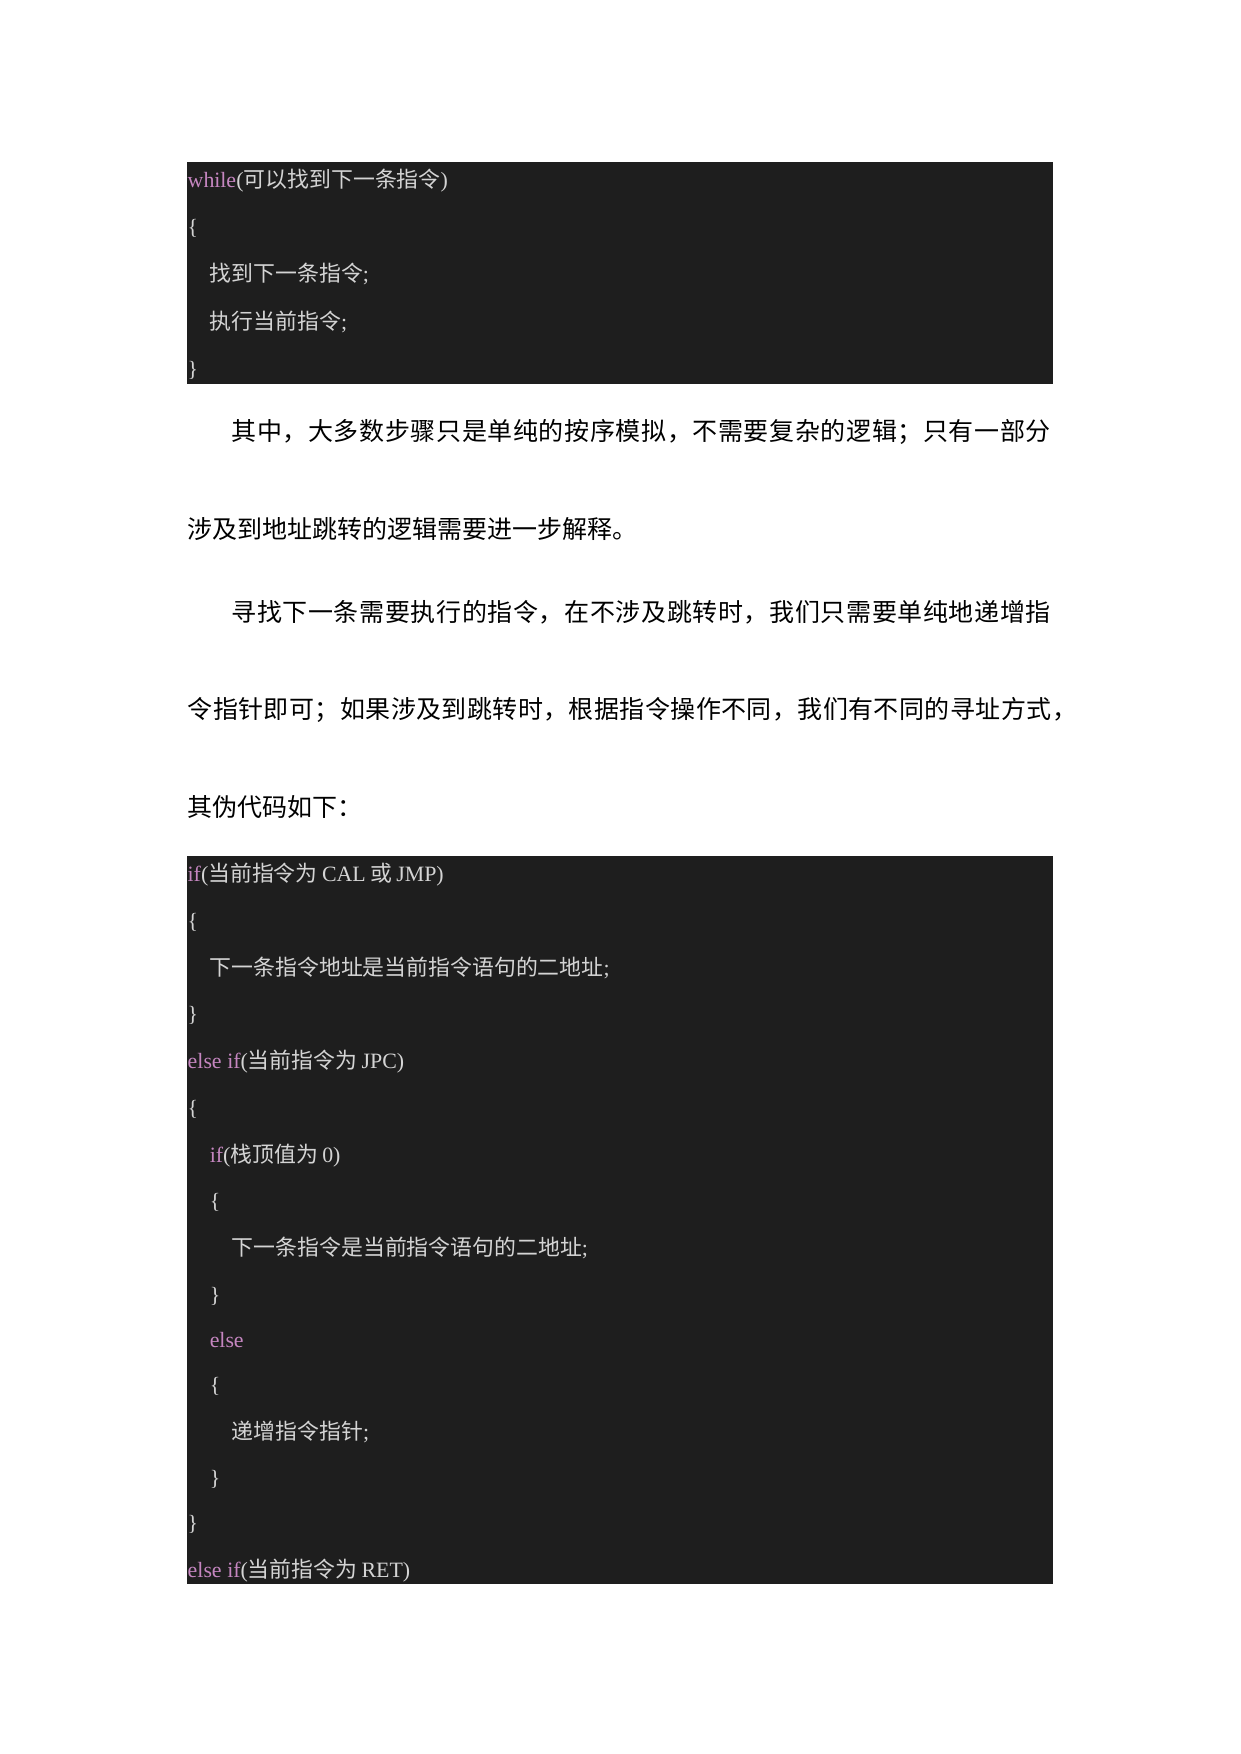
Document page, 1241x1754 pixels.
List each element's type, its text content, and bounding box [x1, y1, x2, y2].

text 下一条指令地址是当前指令语句的二地址; [187, 949, 1053, 982]
text } [187, 1278, 1053, 1311]
text { [187, 904, 1053, 937]
text { [187, 1184, 1053, 1217]
text } [187, 998, 1053, 1030]
text 下一条指令是当前指令语句的二地址; [187, 1230, 1053, 1262]
text else [187, 1323, 1053, 1356]
text } [187, 1507, 1053, 1539]
text { [187, 210, 1053, 243]
text if(当前指令为CAL或JMP) [187, 856, 1053, 888]
text 找到下一条指令; [187, 255, 1053, 288]
text { [187, 1091, 1053, 1124]
text else if(当前指令为JPC) [187, 1043, 1053, 1075]
text } [187, 352, 1053, 384]
text else if(当前指令为RET) [187, 1552, 1053, 1584]
text 寻找下一条需要执行的指令，在不涉及跳转时，我们只需要单纯地递增指令指针即可；如果涉及到跳转时，根据指令操作不同，我们有不同的寻址方式，其伪代码如下： [187, 578, 1053, 838]
text { [187, 1368, 1053, 1401]
text 递增指令指针; [187, 1413, 1053, 1446]
text 其中，大多数步骤只是单纯的按序模拟，不需要复杂的逻辑；只有一部分涉及到地址跳转的逻辑需要进一步解释。 [187, 397, 1053, 560]
text 执行当前指令; [187, 304, 1053, 336]
text if(栈顶值为0) [187, 1136, 1053, 1169]
text } [187, 1462, 1053, 1494]
text while(可以找到下一条指令) [187, 162, 1053, 194]
